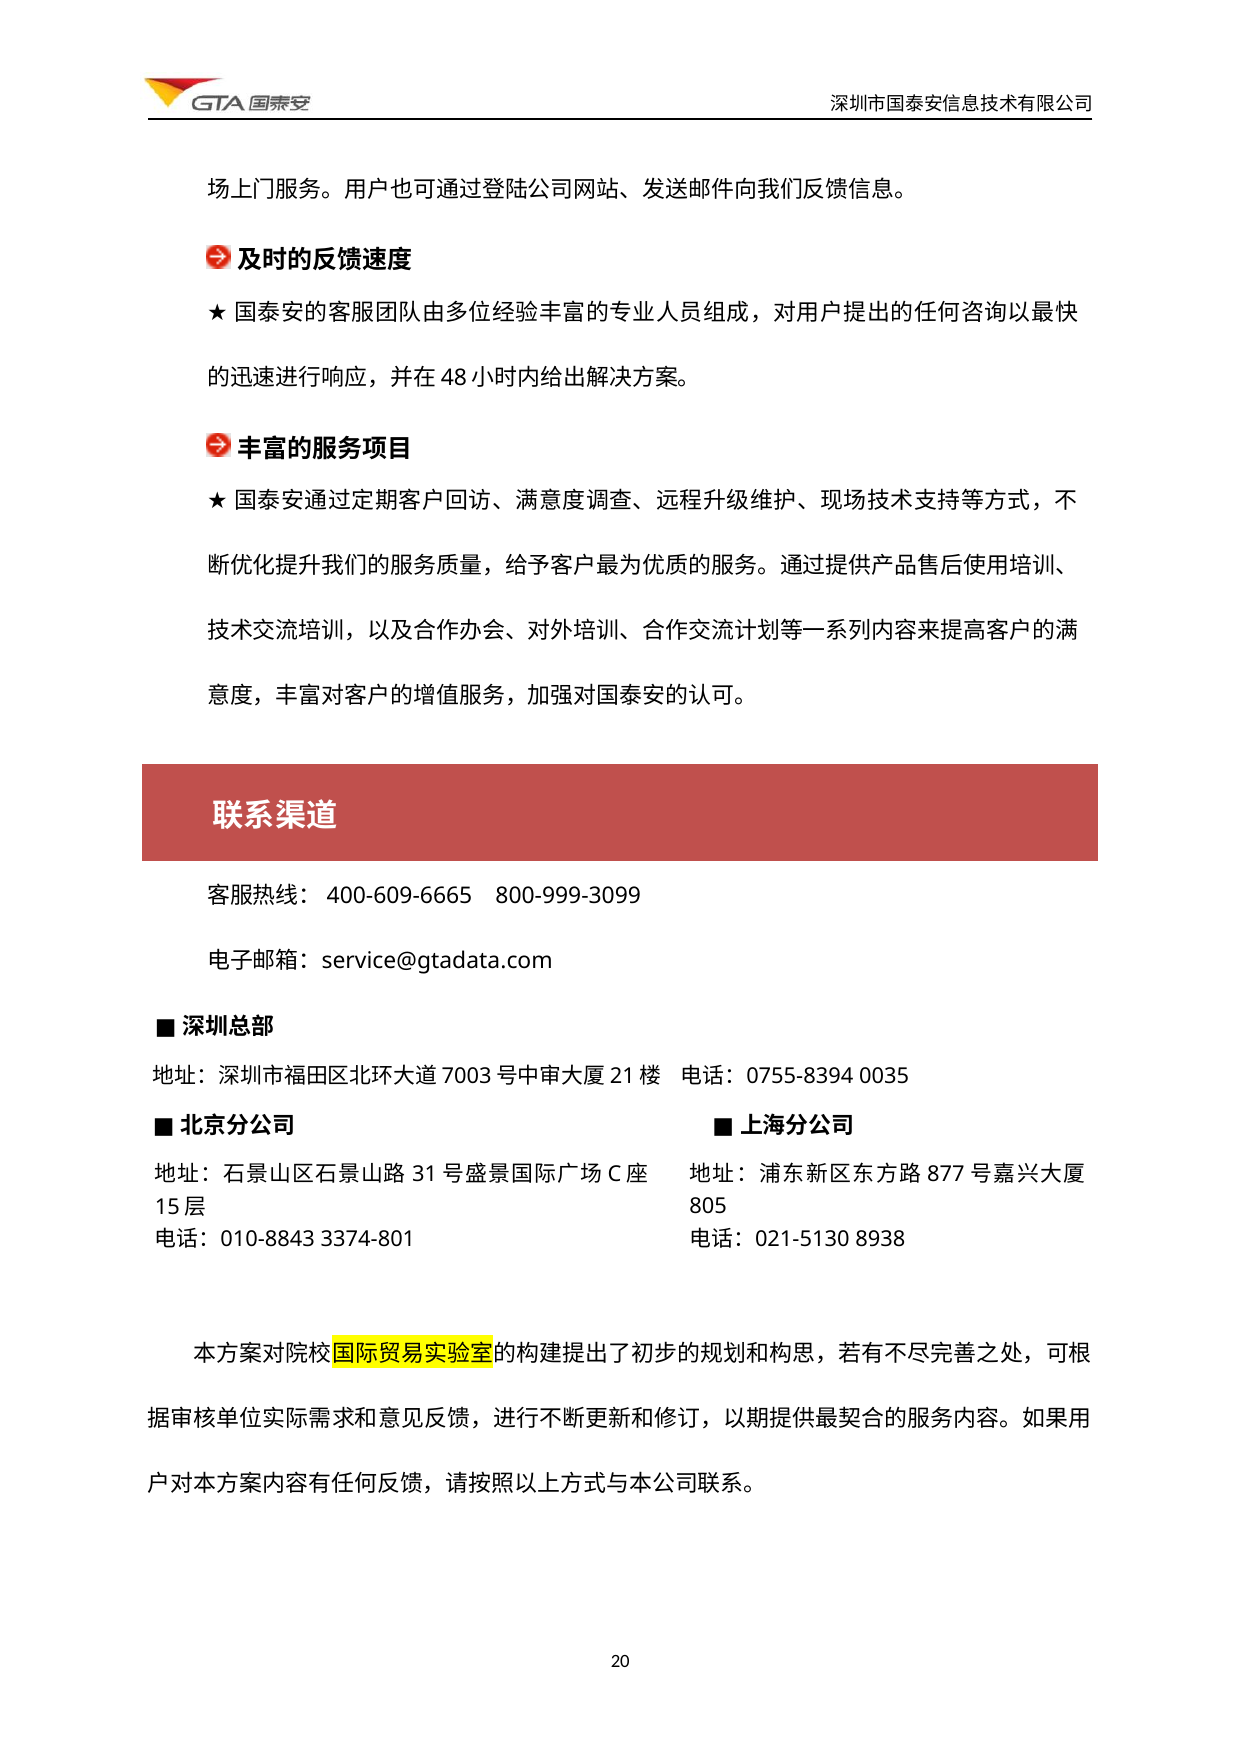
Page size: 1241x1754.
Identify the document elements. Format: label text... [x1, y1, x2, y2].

text 客服热线： 400-609-6665 800-999-3099 [207, 861, 1022, 926]
picture [140, 72, 318, 115]
picture [206, 433, 231, 457]
text 丰富的服务项目 [207, 420, 1078, 466]
text 电子邮箱：service@gtadata.com [207, 926, 1022, 991]
text ★ 国泰安通过定期客户回访、满意度调查、远程升级维护、现场技术支持等方式，不断优化提升我们的服务质量，给予客户最为优质的服务。通过提供产品售后使用培训、技术交流培训，以及合作办会、对外培训、合作交流计划等一系列内容来提高客户的满意度，丰富对客户的增值服务，加强对国泰安的认可。 [207, 466, 1078, 726]
text 及时的反馈速度 [207, 232, 1078, 278]
picture [206, 245, 231, 269]
table_cell ■ 上海分公司 地址：浦东新区东方路877号嘉兴大厦805 电话：021-5130 8938 [678, 1091, 1096, 1253]
text 本方案对院校国际贸易实验室的构建提出了初步的规划和构思，若有不尽完善之处，可根据审核单位实际需求和意见反馈，进行不断更新和修订，以期提供最契合的服务内容。如果用户对本方案内容有任何反馈，请按照以上方式与本公司联系。 [148, 1319, 1093, 1514]
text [207, 154, 1078, 219]
table_header 联系渠道 [142, 764, 1098, 861]
table_header ■ 深圳总部 地址：深圳市福田区北环大道7003号中审大厦21楼 电话：0755-8394 0035 [144, 992, 1096, 1090]
text ★ 国泰安的客服团队由多位经验丰富的专业人员组成，对用户提出的任何咨询以最快的迅速进行响应，并在48小时内给出解决方案。 [207, 278, 1078, 408]
table_cell ■ 北京分公司 地址：石景山区石景山路31号盛景国际广场C座15层 电话：010-8843 3374-801 [144, 1091, 677, 1253]
